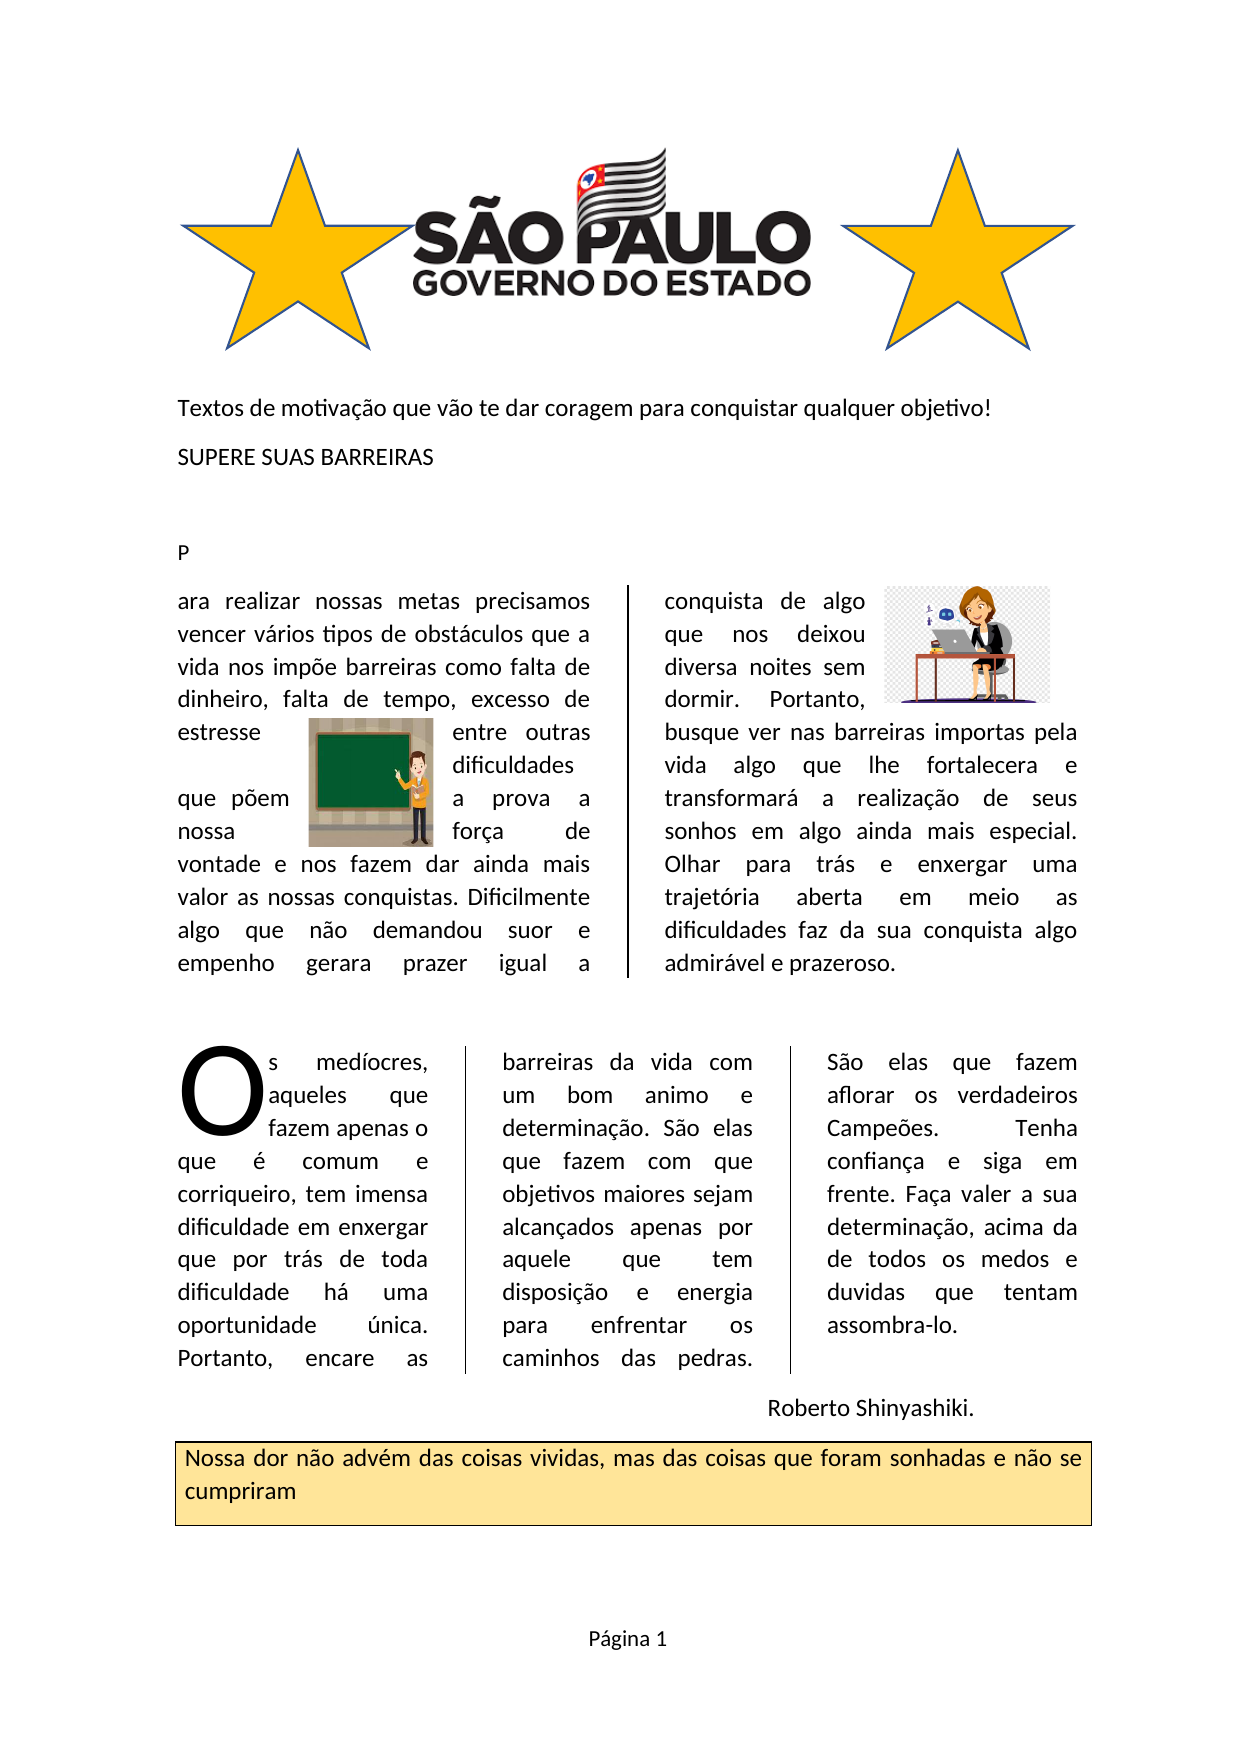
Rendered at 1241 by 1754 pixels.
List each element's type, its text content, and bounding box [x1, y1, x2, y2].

text ara realizar nossas metas precisamos vencer vários tipos de obstáculos que a vida nos impõe barreiras como falta de dinheiro, falta de tempo, excesso de estresse entre outras dificuldades que põem a prova a nossa força de vontade e nos fazem dar ainda mais valor as nossas conquistas. Dificilmente algo que não demandou suor e empenho gerara prazer igual a conquista de algo que nos deixou diversa noites sem dormir. Portanto, busque ver nas barreiras importas pela vida algo que lhe fortalecera e transformará a realização de seus sonhos em algo ainda mais especial. Olhar para trás e enxergar uma trajetória aberta em meio as dificuldades faz da sua conquista algo admirável e prazeroso. [177, 585, 591, 977]
text s medíocres, aqueles que fazem apenas o que é comum e corriqueiro, tem imensa dificuldade em enxergar que por trás de toda dificuldade há uma oportunidade única. Portanto, encare as barreiras da vida com um bom animo e determinação. São elas que fazem com que objetivos maiores sejam alcançados apenas por aquele que tem disposição e energia para enfrentar os caminhos das pedras. São elas que fazem aflorar os verdadeiros Campeões. Tenha confiança e siga em frente. Faça valer a sua determinação, acima da de todos os medos e duvidas que tentam assombra-lo. [502, 1046, 753, 1373]
text ara realizar nossas metas precisamos vencer vários tipos de obstáculos que a vida nos impõe barreiras como falta de dinheiro, falta de tempo, excesso de estresse entre outras dificuldades que põem a prova a nossa força de vontade e nos fazem dar ainda mais valor as nossas conquistas. Dificilmente algo que não demandou suor e empenho gerara prazer igual a conquista de algo que nos deixou diversa noites sem dormir. Portanto, busque ver nas barreiras importas pela vida algo que lhe fortalecera e transformará a realização de seus sonhos em algo ainda mais especial. Olhar para trás e enxergar uma trajetória aberta em meio as dificuldades faz da sua conquista algo admirável e prazeroso. [664, 585, 1078, 977]
text s medíocres, aqueles que fazem apenas o que é comum e corriqueiro, tem imensa dificuldade em enxergar que por trás de toda dificuldade há uma oportunidade única. Portanto, encare as barreiras da vida com um bom animo e determinação. São elas que fazem com que objetivos maiores sejam alcançados apenas por aquele que tem disposição e energia para enfrentar os caminhos das pedras. São elas que fazem aflorar os verdadeiros Campeões. Tenha confiança e siga em frente. Faça valer a sua determinação, acima da de todos os medos e duvidas que tentam assombra-lo. [827, 1046, 1078, 1340]
table_header Nossa dor não advém das coisas vividas, mas das coisas que foram sonhadas e não se cumpriram [176, 1443, 1091, 1525]
picture [884, 586, 1050, 703]
text s medíocres, aqueles que fazem apenas o que é comum e corriqueiro, tem imensa dificuldade em enxergar que por trás de toda dificuldade há uma oportunidade única. Portanto, encare as barreiras da vida com um bom animo e determinação. São elas que fazem com que objetivos maiores sejam alcançados apenas por aquele que tem disposição e energia para enfrentar os caminhos das pedras. São elas que fazem aflorar os verdadeiros Campeões. Tenha confiança e siga em frente. Faça valer a sua determinação, acima da de todos os medos e duvidas que tentam assombra-lo. [177, 1046, 428, 1373]
picture [413, 147, 811, 296]
text SUPERE SUAS BARREIRAS [177, 441, 1078, 472]
picture [308, 718, 434, 847]
text Textos de motivação que vão te dar coragem para conquistar qualquer objetivo! [177, 392, 1078, 422]
text Roberto Shinyashiki. [177, 1392, 974, 1422]
